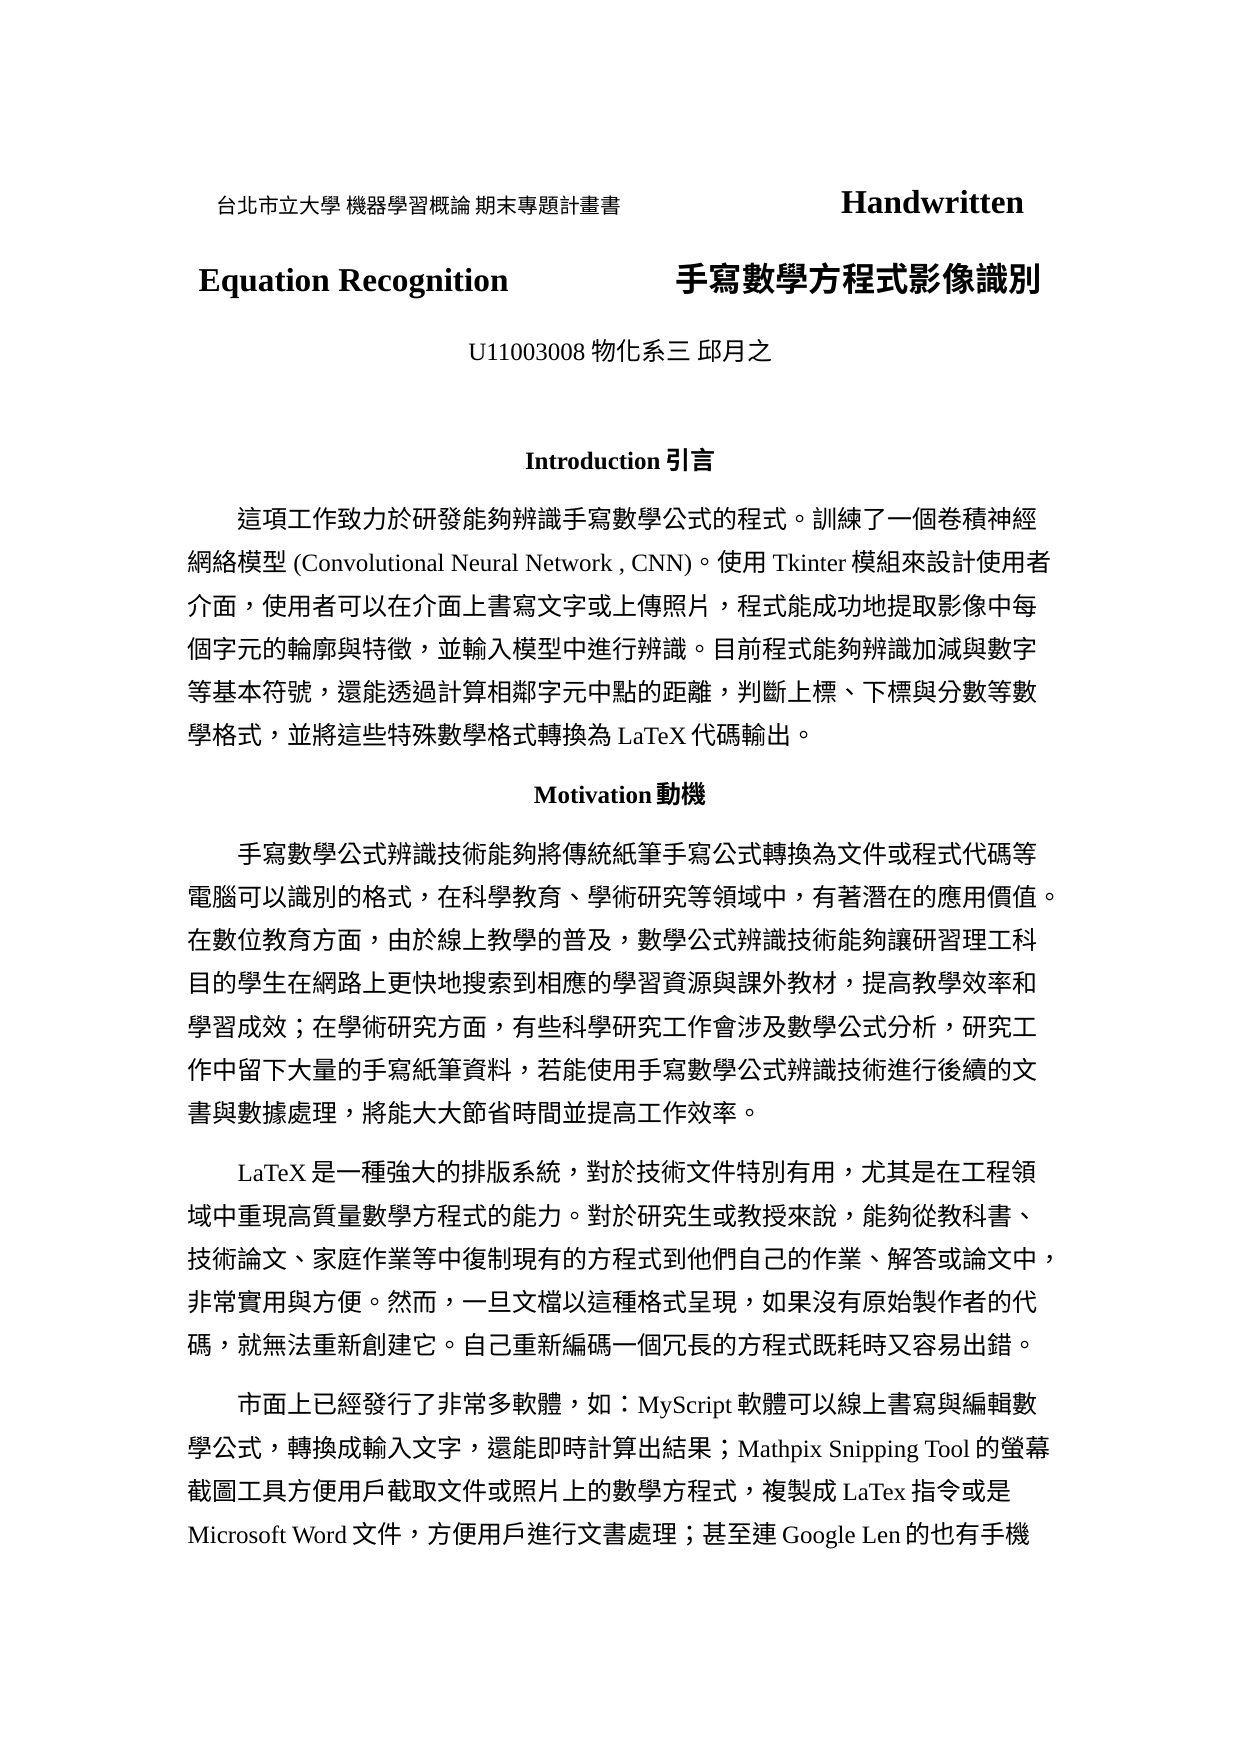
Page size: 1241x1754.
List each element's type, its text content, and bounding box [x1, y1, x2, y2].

text Introduction引言 [187, 439, 1053, 477]
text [187, 1384, 1053, 1551]
text 這項工作致力於研發能夠辨識手寫數學公式的程式。訓練了一個卷積神經網絡模型 (Convolutional Neural Network , CNN)。使用Tkinter模組來設計使用者介面，使用者可以在介面上書寫文字或上傳照片，程式能成功地提取影像中每個字元的輪廓與特徵，並輸入模型中進行辨識。目前程式能夠辨識加減與數字等基本符號，還能透過計算相鄰字元中點的距離，判斷上標、下標與分數等數學格式，並將這些特殊數學格式轉換為LaTeX代碼輸出。 [187, 499, 1053, 752]
text U11003008 物化系三 邱月之 [187, 331, 1053, 369]
text Motivation動機 [187, 774, 1053, 812]
text 手寫數學公式辨識技術能夠將傳統紙筆手寫公式轉換為文件或程式代碼等電腦可以識別的格式，在科學教育、學術研究等領域中，有著潛在的應用價值。在數位教育方面，由於線上教學的普及，數學公式辨識技術能夠讓研習理工科目的學生在網路上更快地搜索到相應的學習資源與課外教材，提高教學效率和學習成效；在學術研究方面，有些科學研究工作會涉及數學公式分析，研究工作中留下大量的手寫紙筆資料，若能使用手寫數學公式辨識技術進行後續的文書與數據處理，將能大大節省時間並提高工作效率。 [187, 834, 1053, 1130]
text LaTeX是一種強大的排版系統，對於技術文件特別有用，尤其是在工程領域中重現高質量數學方程式的能力。對於研究生或教授來說，能夠從教科書、技術論文、家庭作業等中復制現有的方程式到他們自己的作業、解答或論文中，非常實用與方便。然而，一旦文檔以這種格式呈現，如果沒有原始製作者的代碼，就無法重新創建它。自己重新編碼一個冗長的方程式既耗時又容易出錯。 [187, 1152, 1053, 1362]
text 台北市立大學 機器學習概論 期末專題計畫書 Handwritten Equation Recognition 手寫數學方程式影像識別 [187, 164, 1053, 314]
